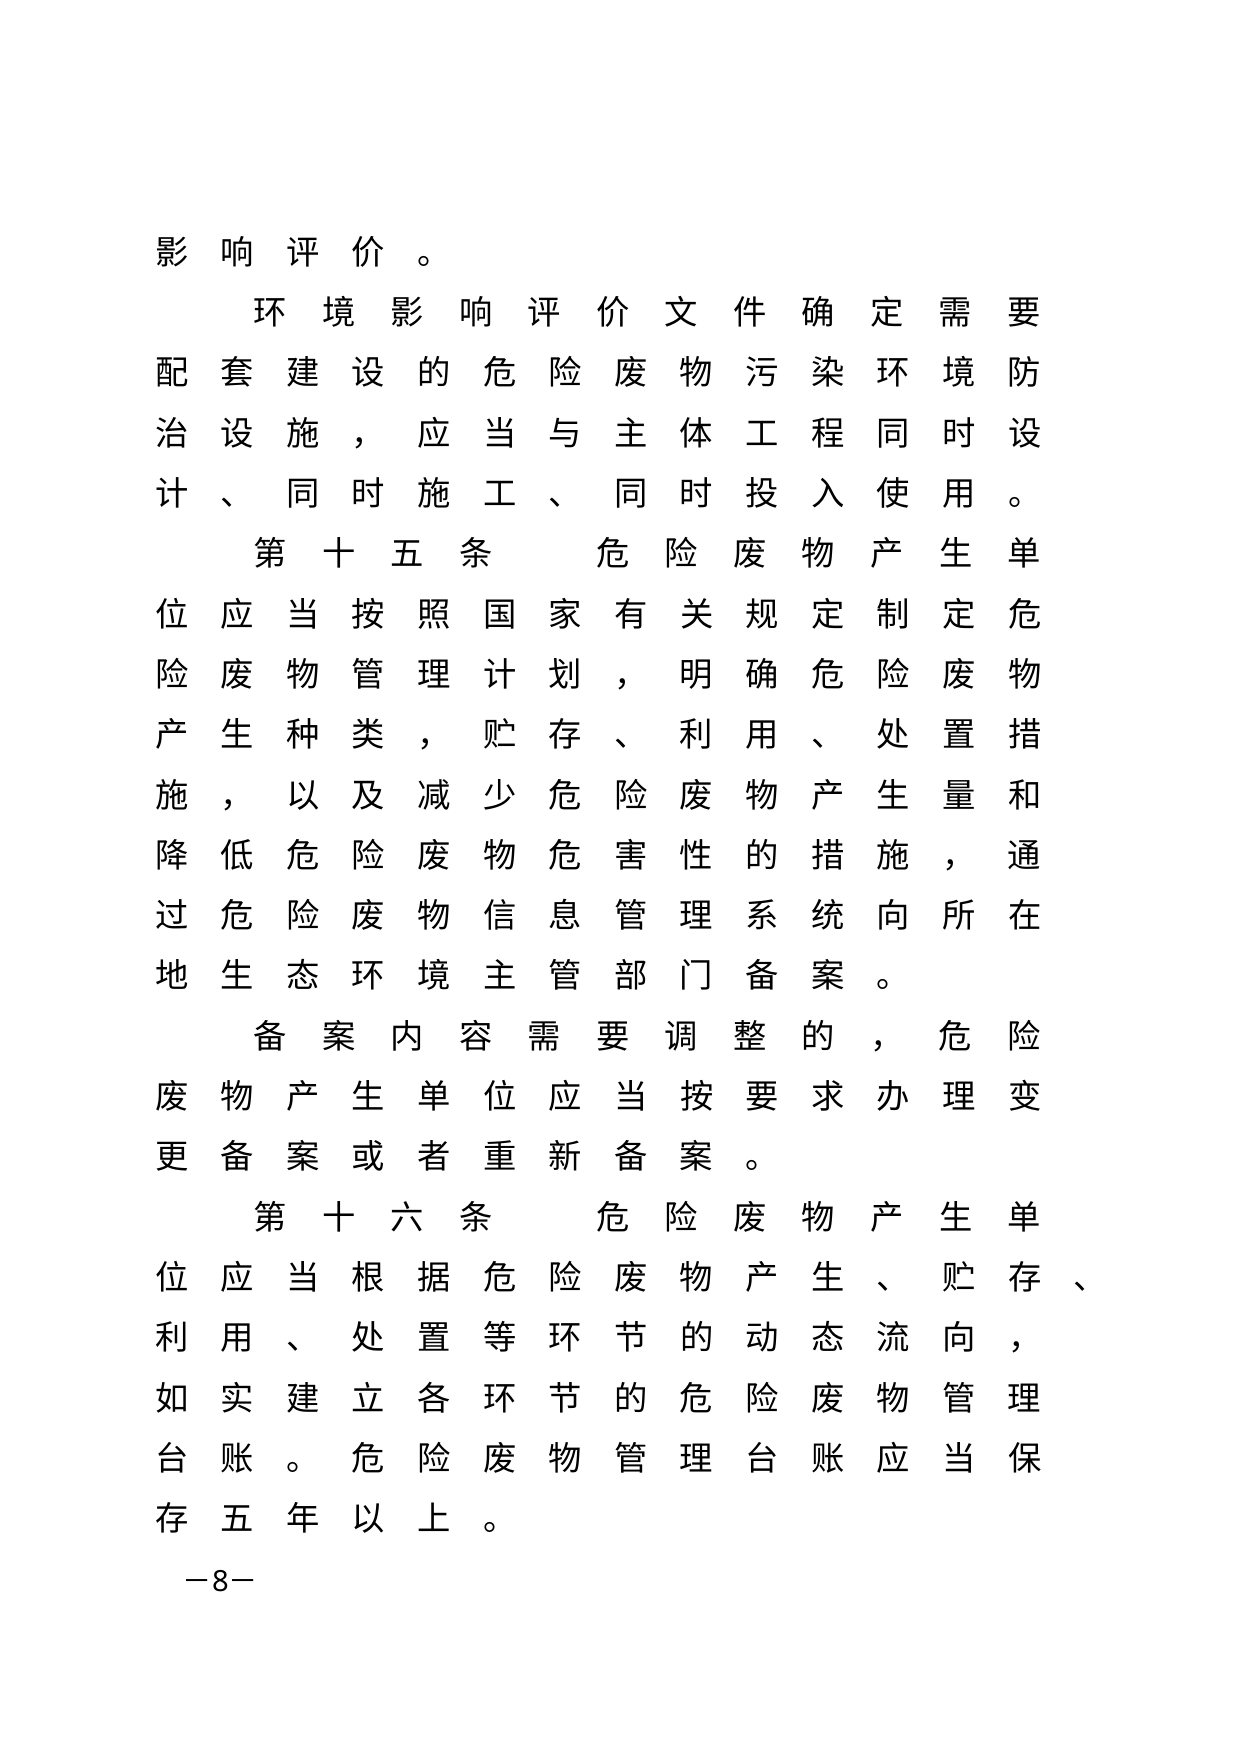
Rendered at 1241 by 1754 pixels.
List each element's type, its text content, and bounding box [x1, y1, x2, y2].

text 备案内容需要调整的，危险废物产生单位应当按要求办理变更备案或者重新备案。 [155, 1003, 1073, 1184]
text 第十五条 危险废物产生单位应当按照国家有关规定制定危险废物管理计划，明确危险废物产生种类，贮存、利用、处置措施，以及减少危险废物产生量和降低危险废物危害性的措施，通过危险废物信息管理系统向所在地生态环境主管部门备案。 [155, 521, 1073, 1003]
text 第十四条 新建、改建、扩建产生、贮存、利用、处置危险废物的项目，应当依法进行环境影响评价。 [155, 219, 1073, 280]
text 环境影响评价文件确定需要配套建设的危险废物污染环境防治设施，应当与主体工程同时设计、同时施工、同时投入使用。 [155, 280, 1073, 521]
text 第十六条 危险废物产生单位应当根据危险废物产生、贮存、利用、处置等环节的动态流向，如实建立各环节的危险废物管理台账。危险废物管理台账应当保存五年以上。 [155, 1184, 1073, 1546]
